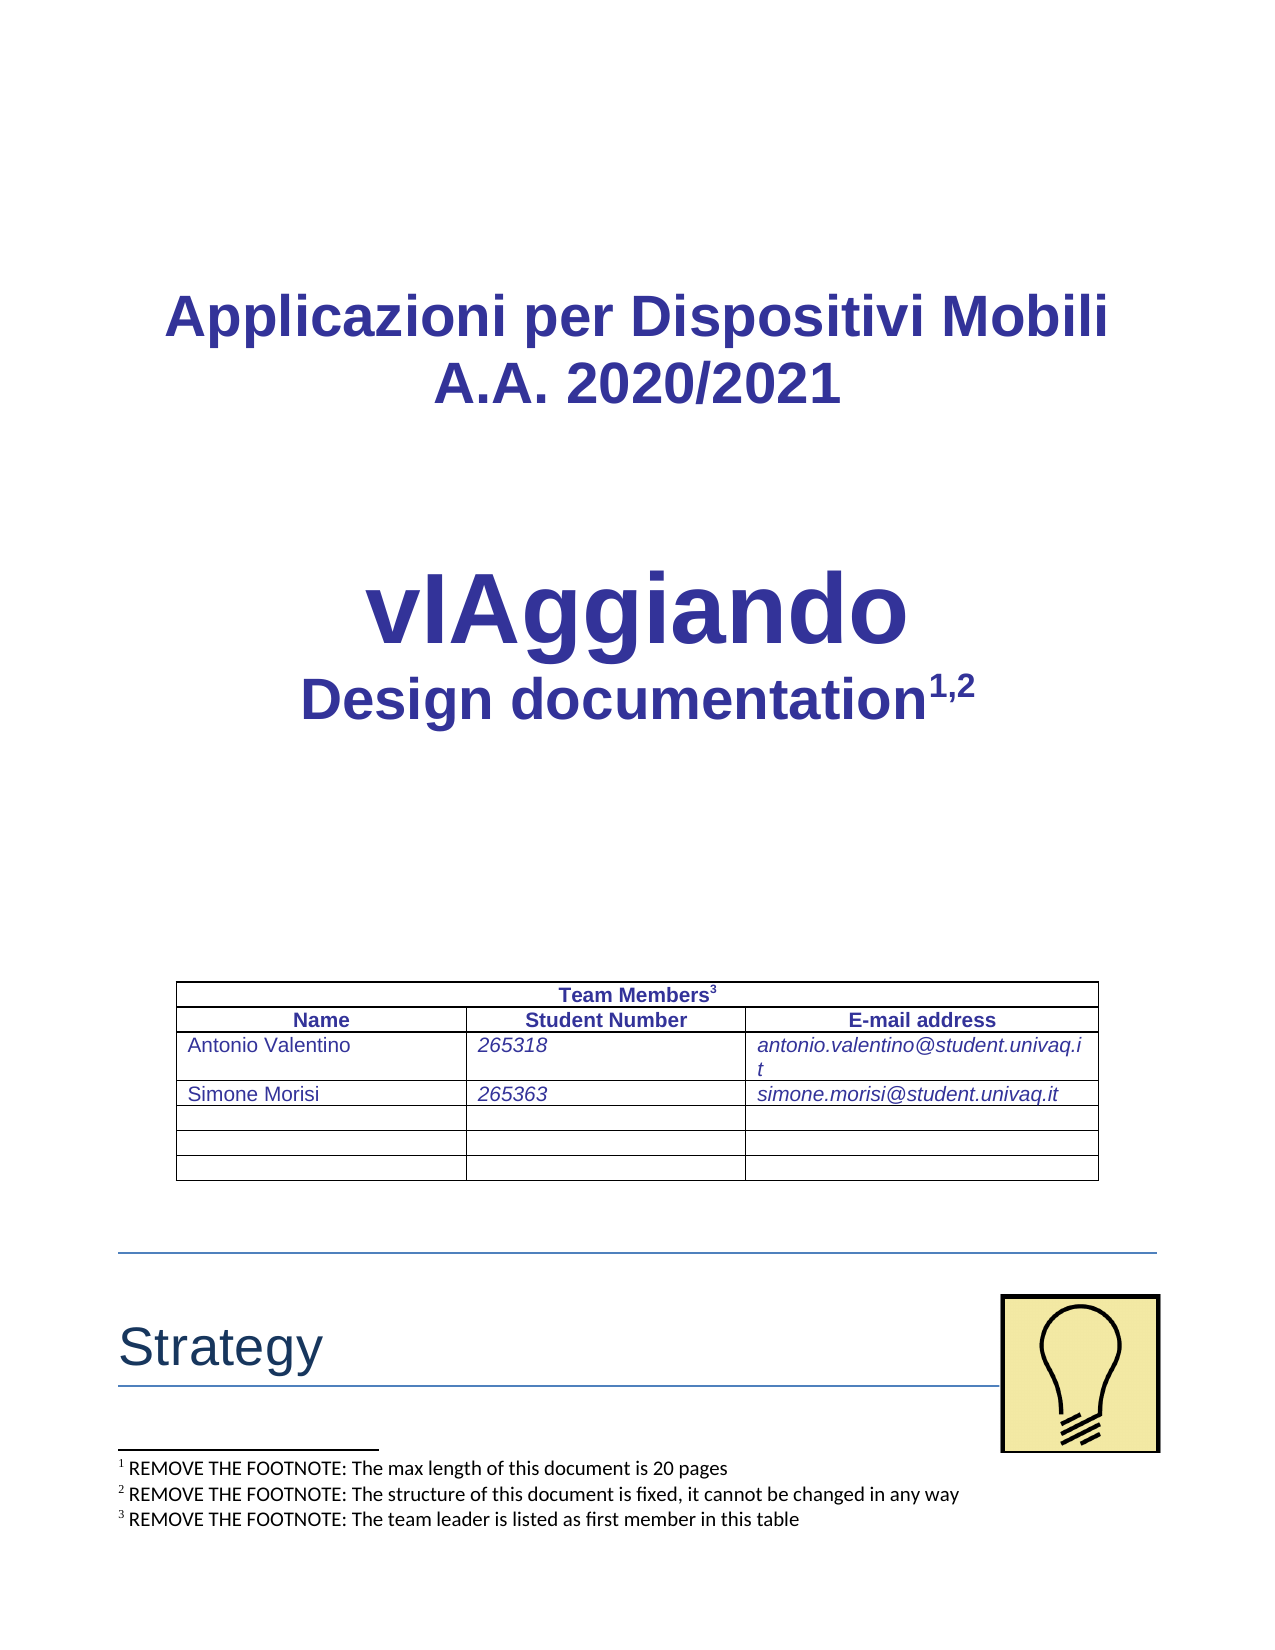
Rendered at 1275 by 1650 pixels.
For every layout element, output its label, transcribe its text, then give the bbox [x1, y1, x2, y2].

table_cell antonio.valentino@student.univaq.it [746, 1033, 1098, 1080]
table_cell 265363 [467, 1081, 745, 1105]
picture [999, 1293, 1162, 1453]
table_cell [177, 1131, 466, 1155]
table_cell 265318 [467, 1033, 745, 1080]
table_cell [467, 1106, 745, 1130]
table_header Team Members [177, 983, 1098, 1006]
table_cell [746, 1131, 1098, 1155]
table_cell [177, 1106, 466, 1130]
table_cell [467, 1156, 745, 1180]
text A.A. 2020/2021 [118, 349, 1157, 416]
text Applicazioni per Dispositivi Mobili [118, 282, 1157, 349]
table_cell E-mail address [746, 1008, 1098, 1031]
table_cell [746, 1156, 1098, 1180]
table_cell [467, 1131, 745, 1155]
table_cell [177, 1156, 466, 1180]
table_cell Name [177, 1008, 466, 1031]
table_cell simone.morisi@student.univaq.it [746, 1081, 1098, 1105]
table_cell [746, 1106, 1098, 1130]
table_cell Simone Morisi [177, 1081, 466, 1105]
table_cell Student Number [467, 1008, 745, 1031]
title Strategy [118, 1314, 999, 1385]
table_cell Antonio Valentino [177, 1033, 466, 1080]
text vIAggiando [118, 550, 1157, 665]
text Design documentation, [118, 665, 1157, 732]
